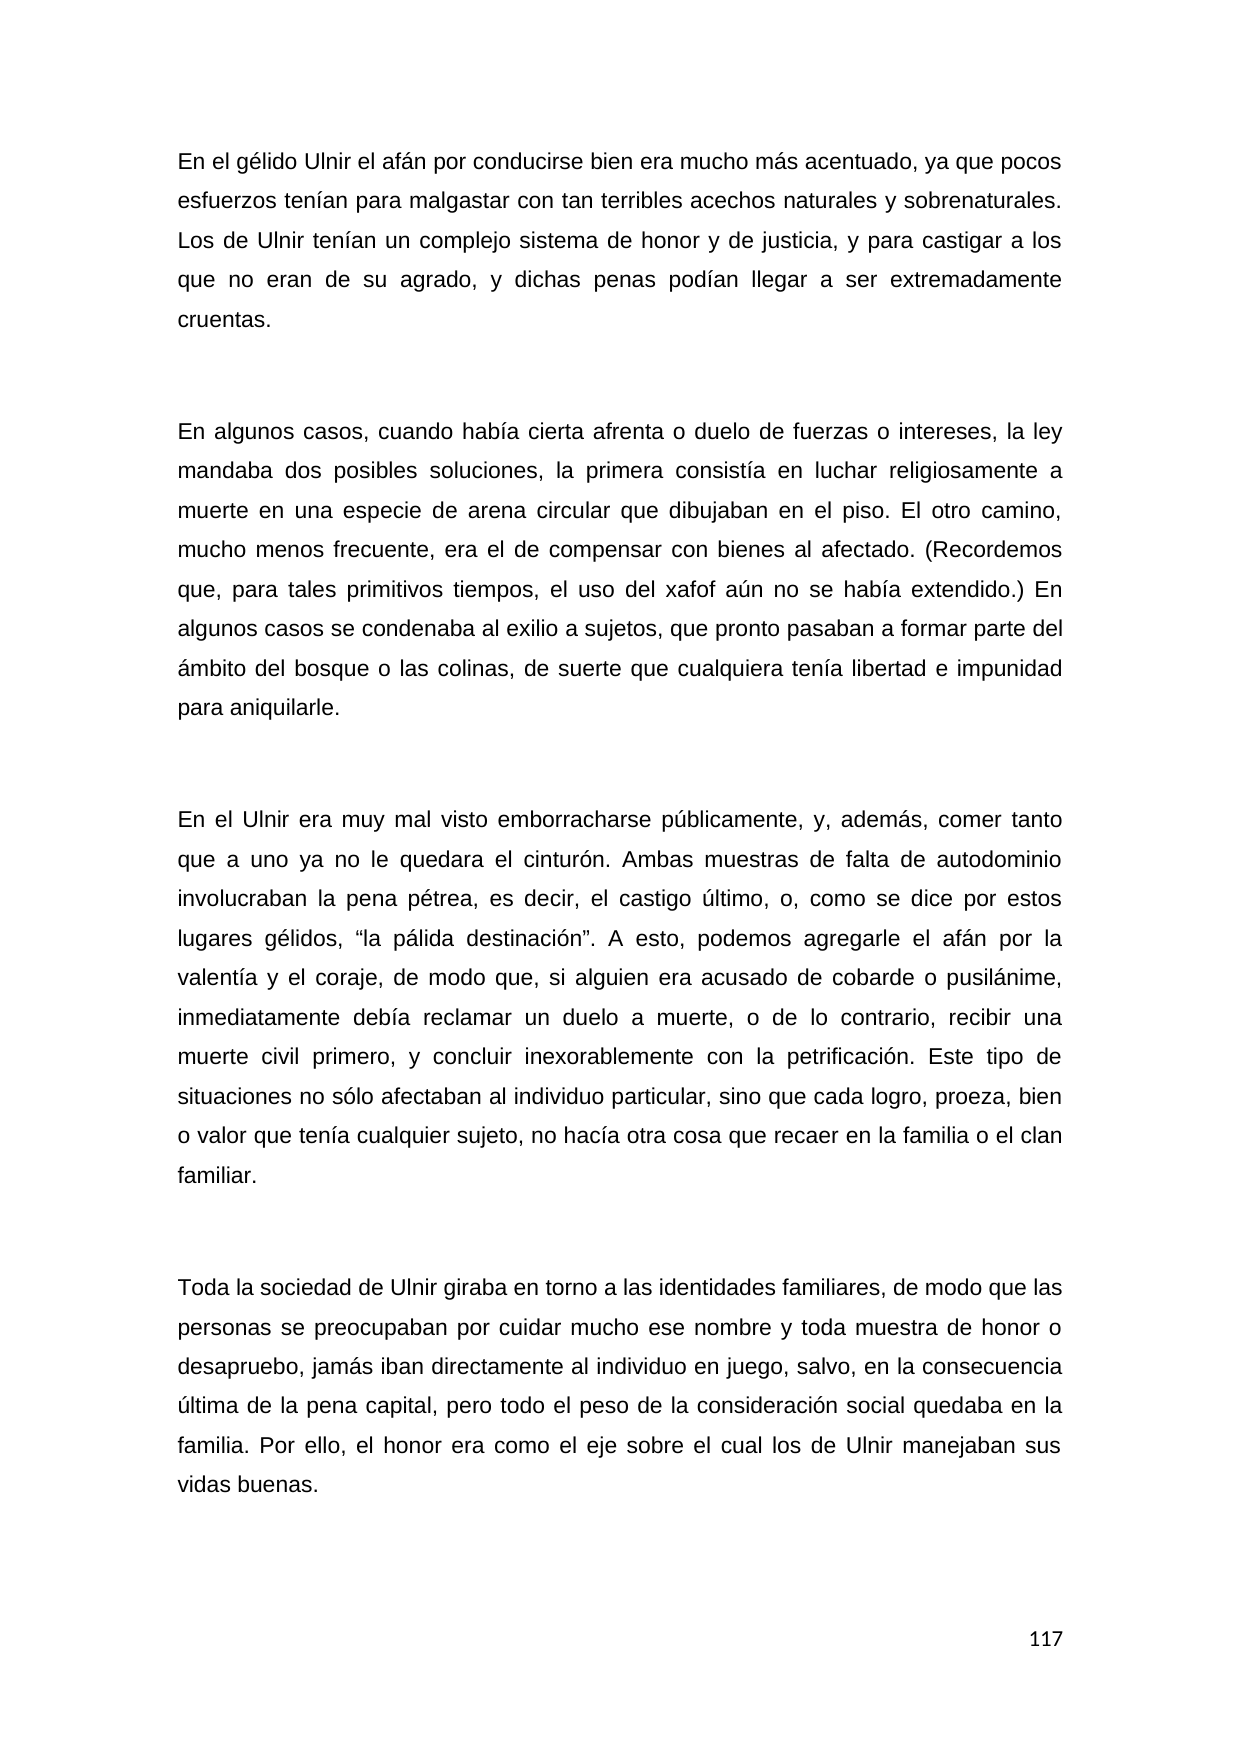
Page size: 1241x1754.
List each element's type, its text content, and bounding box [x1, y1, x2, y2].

text En el gélido Ulnir el afán por conducirse bien era mucho más acentuado, ya que pocos esfuerzos tenían para malgastar con tan terribles acechos naturales y sobrenaturales. Los de Ulnir tenían un complejo sistema de honor y de justicia, y para castigar a los que no eran de su agrado, y dichas penas podían llegar a ser extremadamente cruentas. [177, 148, 1063, 332]
text Toda la sociedad de Ulnir giraba en torno a las identidades familiares, de modo que las personas se preocupaban por cuidar mucho ese nombre y toda muestra de honor o desapruebo, jamás iban directamente al individuo en juego, salvo, en la consecuencia última de la pena capital, pero todo el peso de la consideración social quedaba en la familia. Por ello, el honor era como el eje sobre el cual los de Ulnir manejaban sus vidas buenas. [177, 1274, 1063, 1498]
text En el Ulnir era muy mal visto emborracharse públicamente, y, además, comer tanto que a uno ya no le quedara el cinturón. Ambas muestras de falta de autodominio involucraban la pena pétrea, es decir, el castigo último, o, como se dice por estos lugares gélidos, “la pálida destinación”. A esto, podemos agregarle el afán por la valentía y el coraje, de modo que, si alguien era acusado de cobarde o pusilánime, inmediatamente debía reclamar un duelo a muerte, o de lo contrario, recibir una muerte civil primero, y concluir inexorablemente con la petrificación. Este tipo de situaciones no sólo afectaban al individuo particular, sino que cada logro, proeza, bien o valor que tenía cualquier sujeto, no hacía otra cosa que recaer en la familia o el clan familiar. [177, 806, 1063, 1188]
text En algunos casos, cuando había cierta afrenta o duelo de fuerzas o intereses, la ley mandaba dos posibles soluciones, la primera consistía en luchar religiosamente a muerte en una especie de arena circular que dibujaban en el piso. El otro camino, mucho menos frecuente, era el de compensar con bienes al afectado. (Recordemos que, para tales primitivos tiempos, el uso del xafof aún no se había extendido.) En algunos casos se condenaba al exilio a sujetos, que pronto pasaban a formar parte del ámbito del bosque o las colinas, de suerte que cualquiera tenía libertad e impunidad para aniquilarle. [177, 418, 1063, 721]
